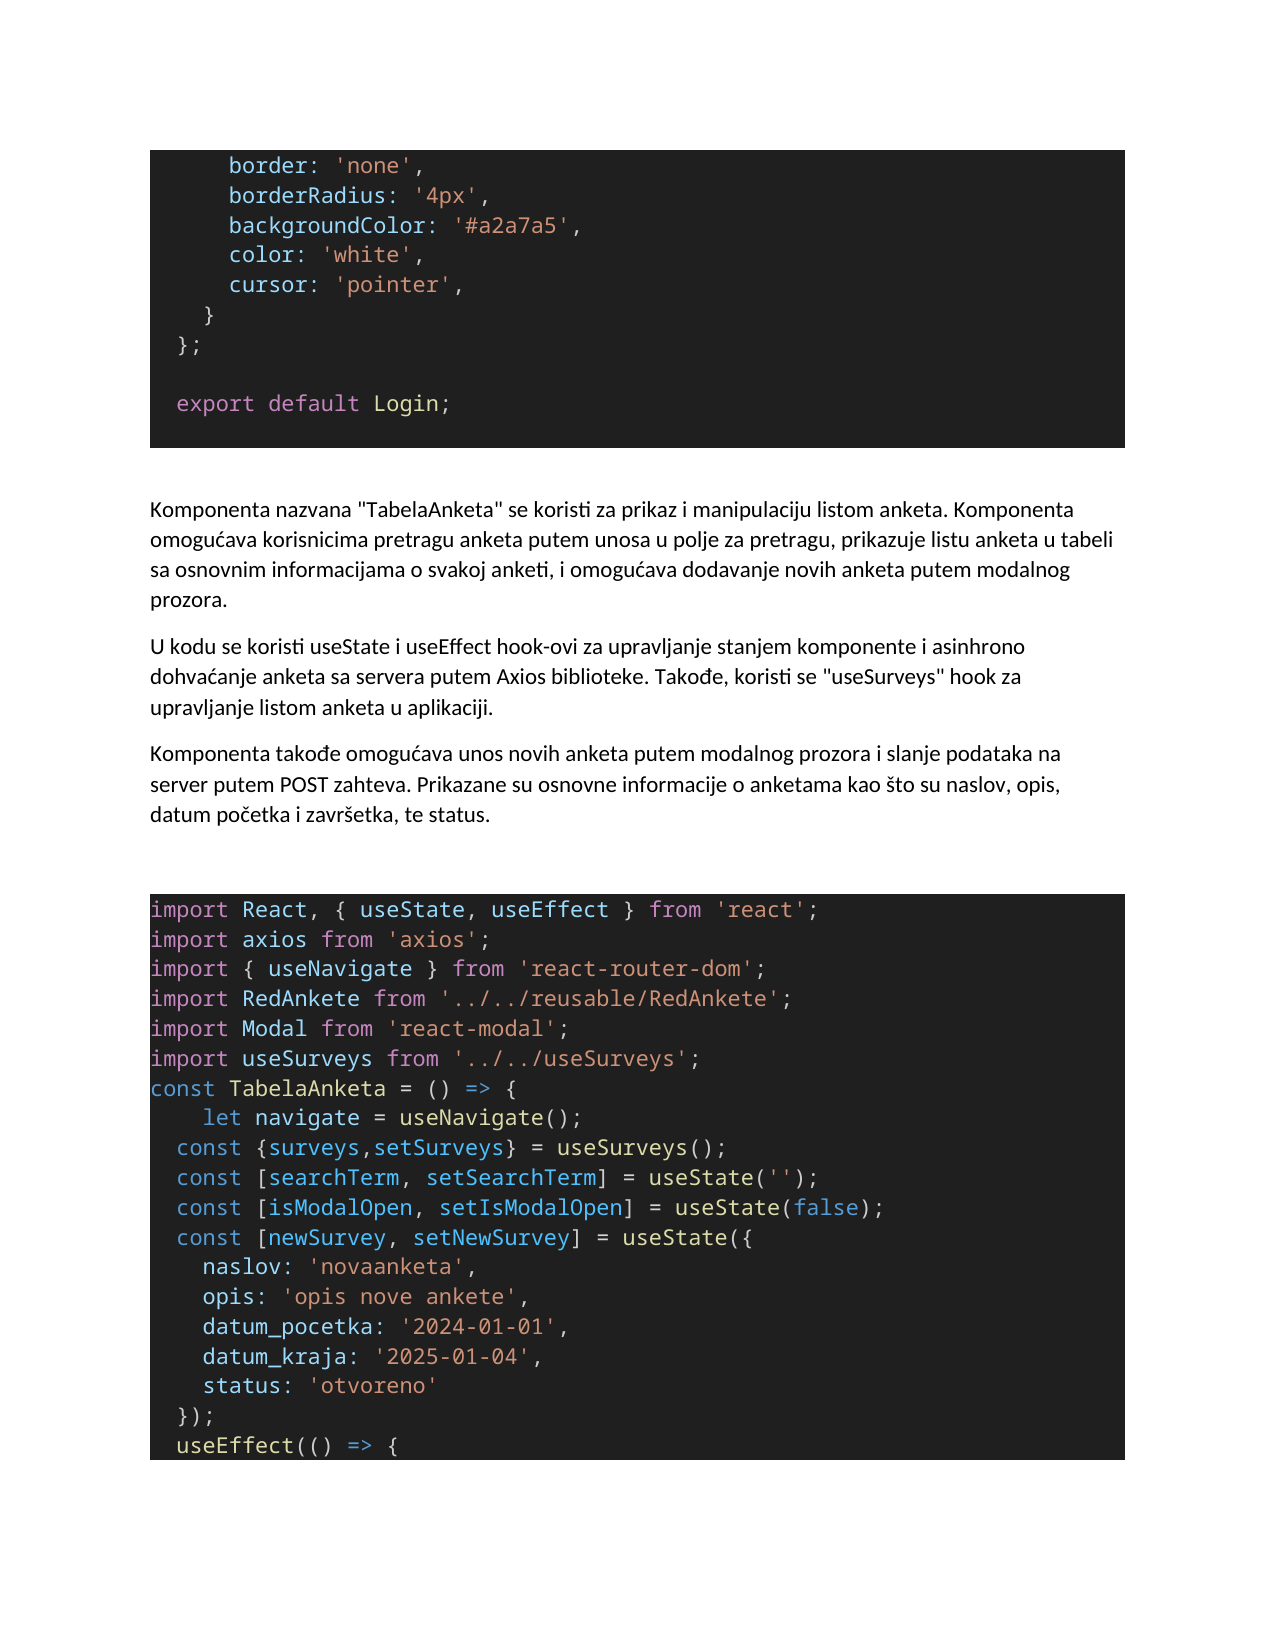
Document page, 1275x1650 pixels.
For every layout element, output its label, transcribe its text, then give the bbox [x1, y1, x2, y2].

text naslov: 'novaanketa', [150, 1251, 1125, 1281]
text cursor: 'pointer', [150, 269, 1125, 299]
text import { useNavigate } from 'react-router-dom'; [150, 953, 1125, 983]
text U kodu se koristi useState i useEffect hook-ovi za upravljanje stanjem komponente i asinhrono dohvaćanje anketa sa servera putem Axios biblioteke. Takođe, koristi se "useSurveys" hook za upravljanje listom anketa u aplikaciji. [150, 632, 1125, 721]
text datum_pocetka: '2024-01-01', [150, 1311, 1125, 1341]
text export default Login; [150, 388, 1125, 418]
text Komponenta nazvana "TabelaAnketa" se koristi za prikaz i manipulaciju listom anketa. Komponenta omogućava korisnicima pretragu anketa putem unosa u polje za pretragu, prikazuje listu anketa u tabeli sa osnovnim informacijama o svakoj anketi, i omogućava dodavanje novih anketa putem modalnog prozora. [150, 495, 1125, 613]
text const [isModalOpen, setIsModalOpen] = useState(false); [150, 1192, 1125, 1221]
text import useSurveys from '../../useSurveys'; [150, 1043, 1125, 1072]
text }); [150, 1400, 1125, 1430]
text datum_kraja: '2025-01-04', [150, 1341, 1125, 1370]
text useEffect(() => { [150, 1430, 1125, 1460]
text let navigate = useNavigate(); [150, 1102, 1125, 1132]
text const [searchTerm, setSearchTerm] = useState(''); [150, 1162, 1125, 1192]
text import Modal from 'react-modal'; [150, 1013, 1125, 1043]
text const [newSurvey, setNewSurvey] = useState({ [150, 1221, 1125, 1251]
text import axios from 'axios'; [150, 923, 1125, 953]
text borderRadius: '4px', [150, 180, 1125, 209]
text border: 'none', [150, 150, 1125, 180]
text import RedAnkete from '../../reusable/RedAnkete'; [150, 983, 1125, 1013]
text import React, { useState, useEffect } from 'react'; [150, 894, 1125, 923]
text const {surveys,setSurveys} = useSurveys(); [150, 1132, 1125, 1162]
text }; [150, 329, 1125, 358]
text status: 'otvoreno' [150, 1370, 1125, 1400]
text backgroundColor: '#a2a7a5', [150, 209, 1125, 239]
text opis: 'opis nove ankete', [150, 1281, 1125, 1311]
text Komponenta takođe omogućava unos novih anketa putem modalnog prozora i slanje podataka na server putem POST zahteva. Prikazane su osnovne informacije o anketama kao što su naslov, opis, datum početka i završetka, te status. [150, 739, 1125, 828]
text color: 'white', [150, 239, 1125, 269]
text const TabelaAnketa = () => { [150, 1072, 1125, 1102]
text } [150, 299, 1125, 329]
